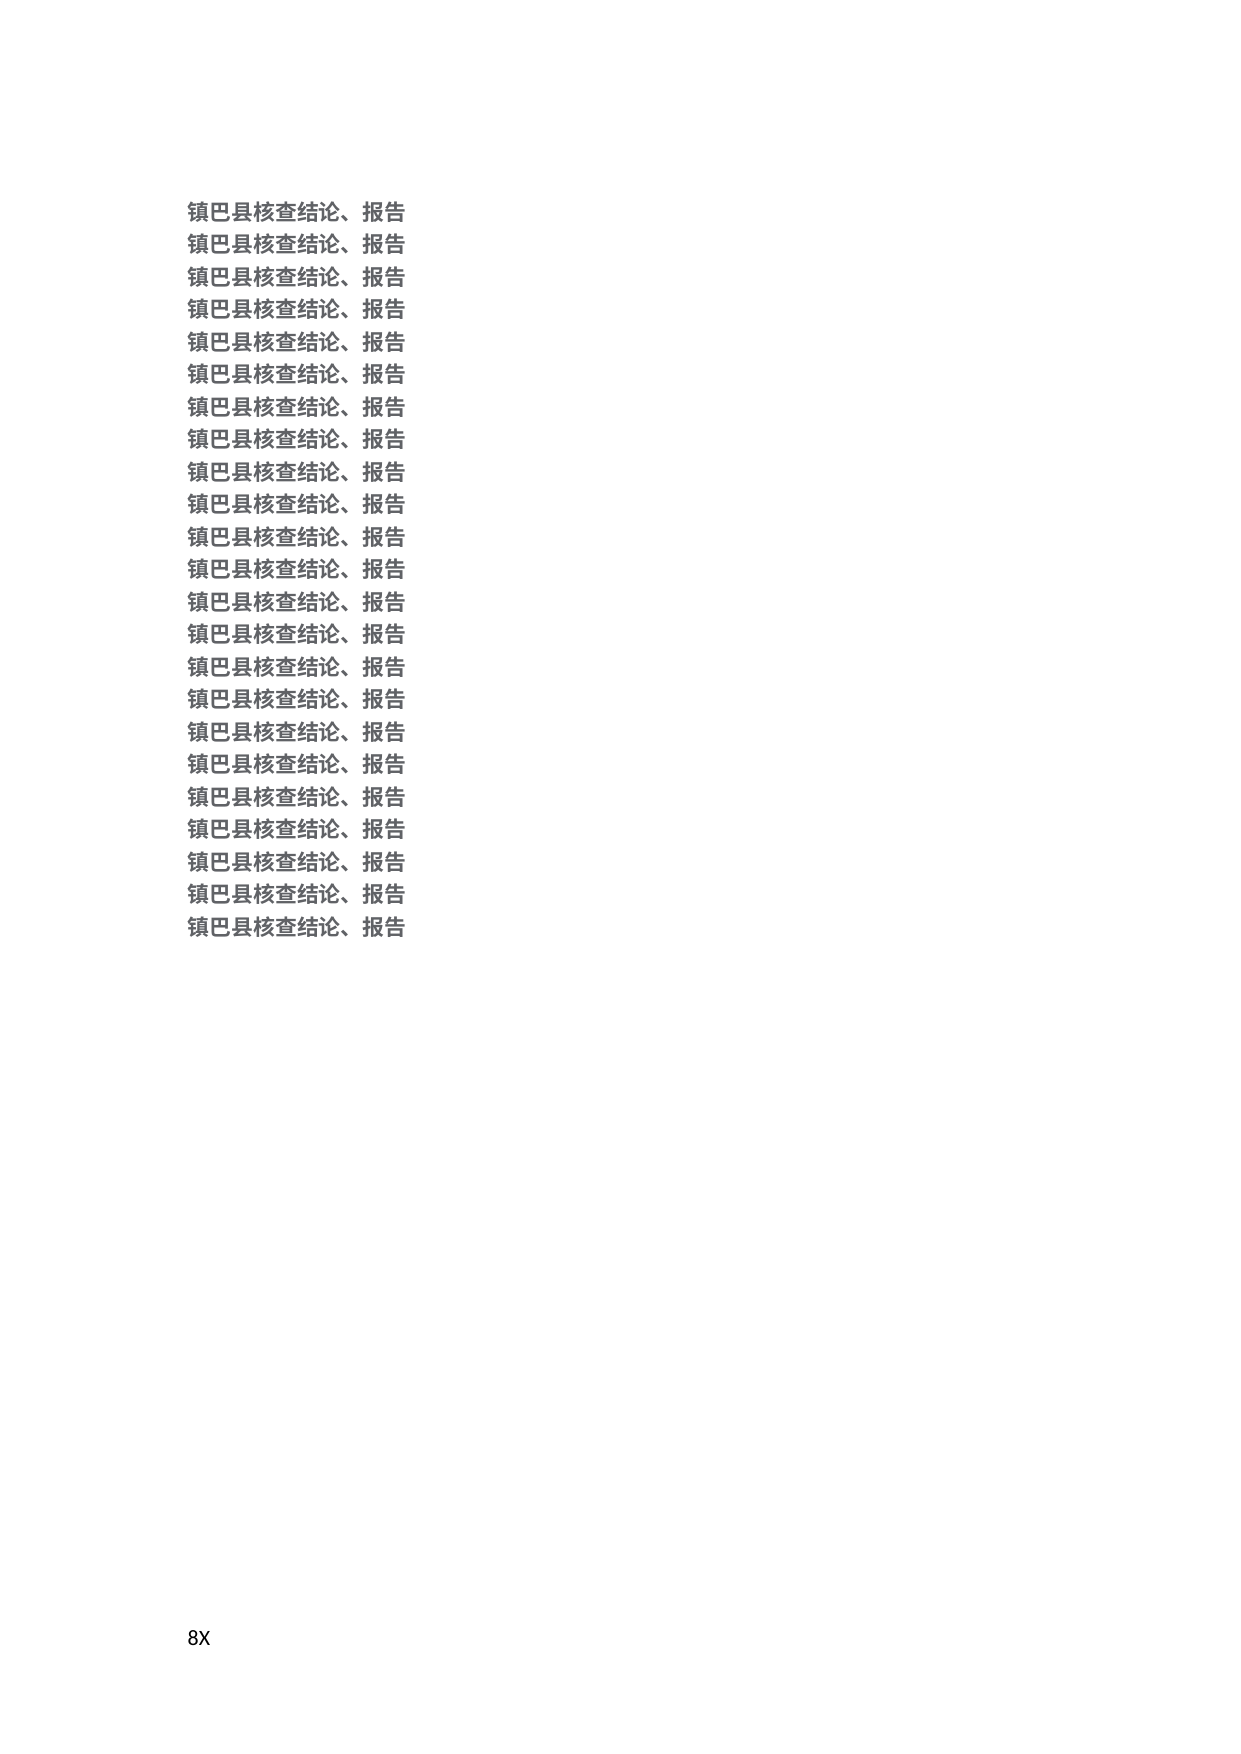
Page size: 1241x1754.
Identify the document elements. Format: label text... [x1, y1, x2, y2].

text 镇巴县核查结论、报告 [187, 292, 1053, 324]
text 镇巴县核查结论、报告 [187, 844, 1053, 877]
text 镇巴县核查结论、报告 [187, 552, 1053, 584]
text 镇巴县核查结论、报告 [187, 812, 1053, 844]
text 镇巴县核查结论、报告 [187, 617, 1053, 649]
text 镇巴县核查结论、报告 [187, 389, 1053, 422]
text 镇巴县核查结论、报告 [187, 877, 1053, 909]
text 镇巴县核查结论、报告 [187, 487, 1053, 519]
text 镇巴县核查结论、报告 [187, 422, 1053, 454]
text 镇巴县核查结论、报告 [187, 584, 1053, 617]
text 镇巴县核查结论、报告 [187, 747, 1053, 779]
text 镇巴县核查结论、报告 [187, 682, 1053, 714]
text 镇巴县核查结论、报告 [187, 259, 1053, 292]
text 镇巴县核查结论、报告 [187, 649, 1053, 682]
text 镇巴县核查结论、报告 [187, 714, 1053, 747]
text 镇巴县核查结论、报告 [187, 454, 1053, 487]
text 镇巴县核查结论、报告 [187, 779, 1053, 812]
text 镇巴县核查结论、报告 [187, 194, 1053, 227]
text 镇巴县核查结论、报告 [187, 227, 1053, 259]
text 镇巴县核查结论、报告 [187, 909, 1053, 942]
text 镇巴县核查结论、报告 [187, 324, 1053, 357]
text 镇巴县核查结论、报告 [187, 357, 1053, 389]
text 镇巴县核查结论、报告 [187, 519, 1053, 552]
